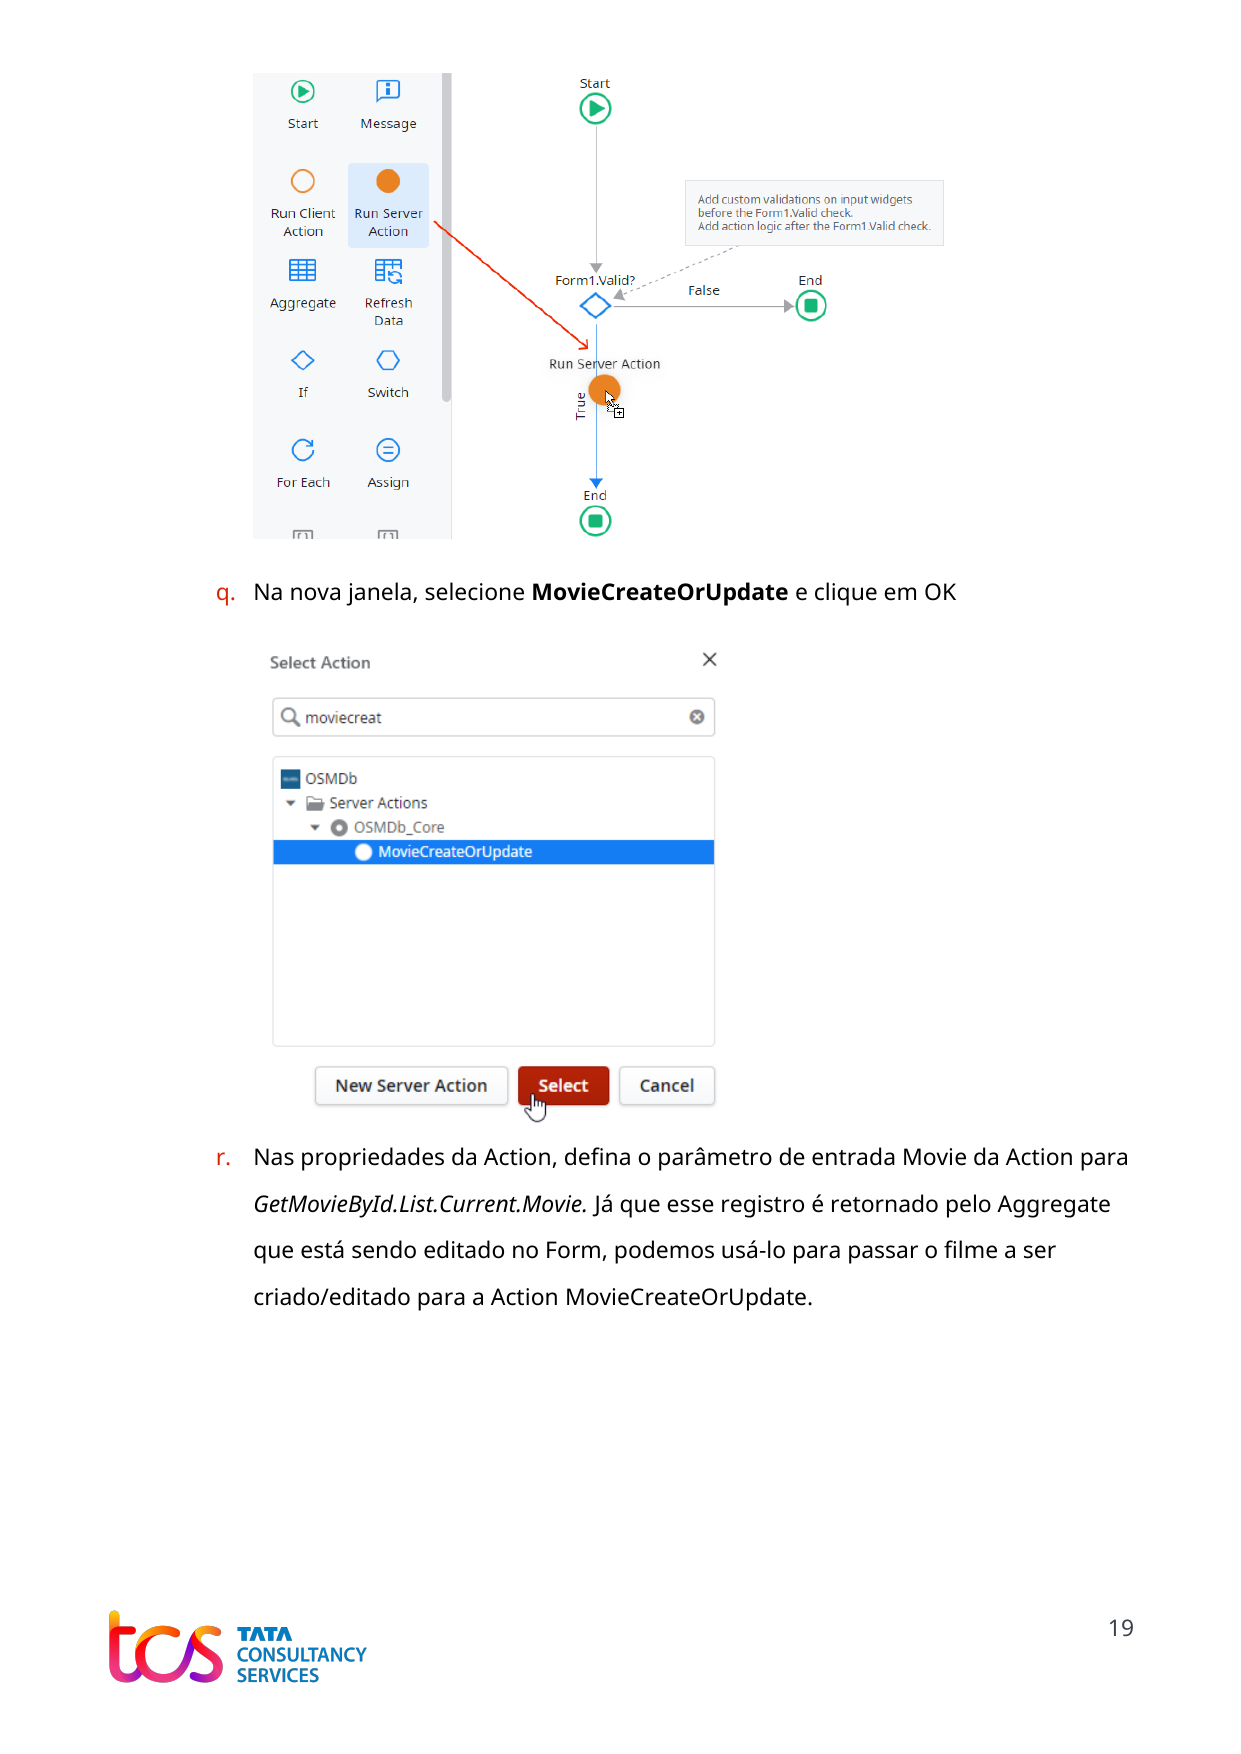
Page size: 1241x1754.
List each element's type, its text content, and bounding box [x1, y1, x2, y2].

picture [253, 73, 966, 539]
list Na nova janela, selecione MovieCreateOrUpdate e clique em OK [216, 575, 1137, 607]
picture [103, 1606, 375, 1686]
list Nas propriedades da Action, defina o parâmetro de entrada Movie da Action para GetMovieById.List.Current.Movie. Já que esse registro é retornado pelo Aggregate que está sendo editado no Form, podemos usá-lo para passar o filme a ser criado/editado para a Action MovieCreateOrUpdate. [216, 1141, 1137, 1313]
picture [253, 643, 736, 1126]
